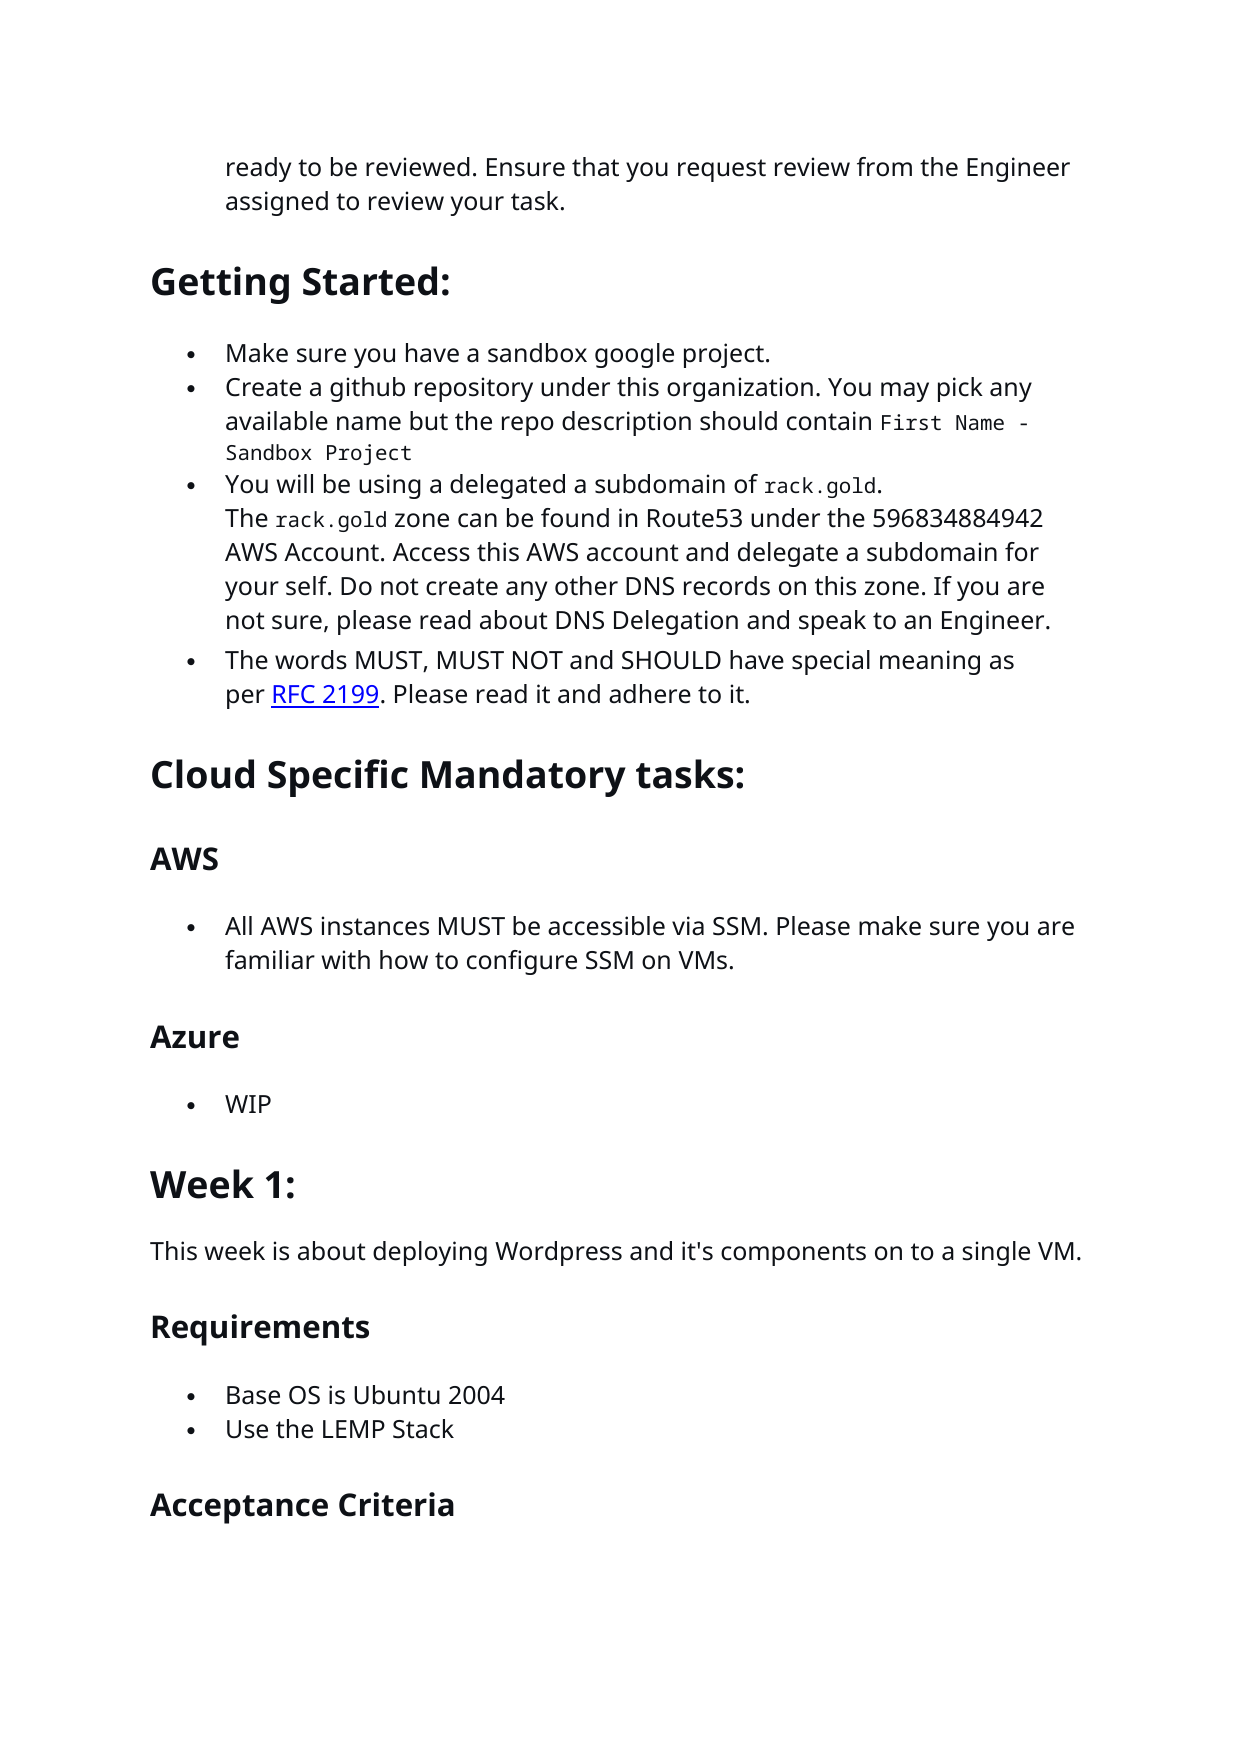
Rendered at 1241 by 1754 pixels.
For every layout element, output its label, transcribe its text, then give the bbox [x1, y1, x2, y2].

list WIP [187, 1086, 1090, 1120]
list Base OS is Ubuntu 2004 [187, 1377, 1090, 1411]
list Create a github repository under this organization. You may pick any available name but the repo description should contain First Name - Sandbox Project [187, 370, 1090, 466]
text This week is about deploying Wordpress and it's components on to a single VM. [150, 1234, 1090, 1268]
text Getting Started: [150, 256, 1090, 307]
text Cloud Specific Mandatory tasks: [150, 749, 1090, 800]
text Week 1: [150, 1158, 1090, 1209]
list You will be using a delegated a subdomain of rack.gold. The rack.gold zone can be found in Route53 under the 596834884942 AWS Account. Access this AWS account and delegate a subdomain for your self. Do not create any other DNS records on this zone. If you are not sure, please read about DNS Delegation and speak to an Engineer. [187, 466, 1090, 637]
list The words MUST, MUST NOT and SHOULD have special meaning as per RFC 2199. Please read it and adhere to it. [187, 643, 1090, 711]
list All AWS instances MUST be accessible via SSM. Please make sure you are familiar with how to configure SSM on VMs. [187, 909, 1090, 977]
text Requirements [150, 1306, 1090, 1348]
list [187, 150, 1090, 218]
text AWS [150, 837, 1090, 880]
text Acceptance Criteria [150, 1483, 1090, 1526]
list Use the LEMP Stack [187, 1411, 1090, 1445]
list Make sure you have a sandbox google project. [187, 336, 1090, 370]
text Azure [150, 1014, 1090, 1057]
